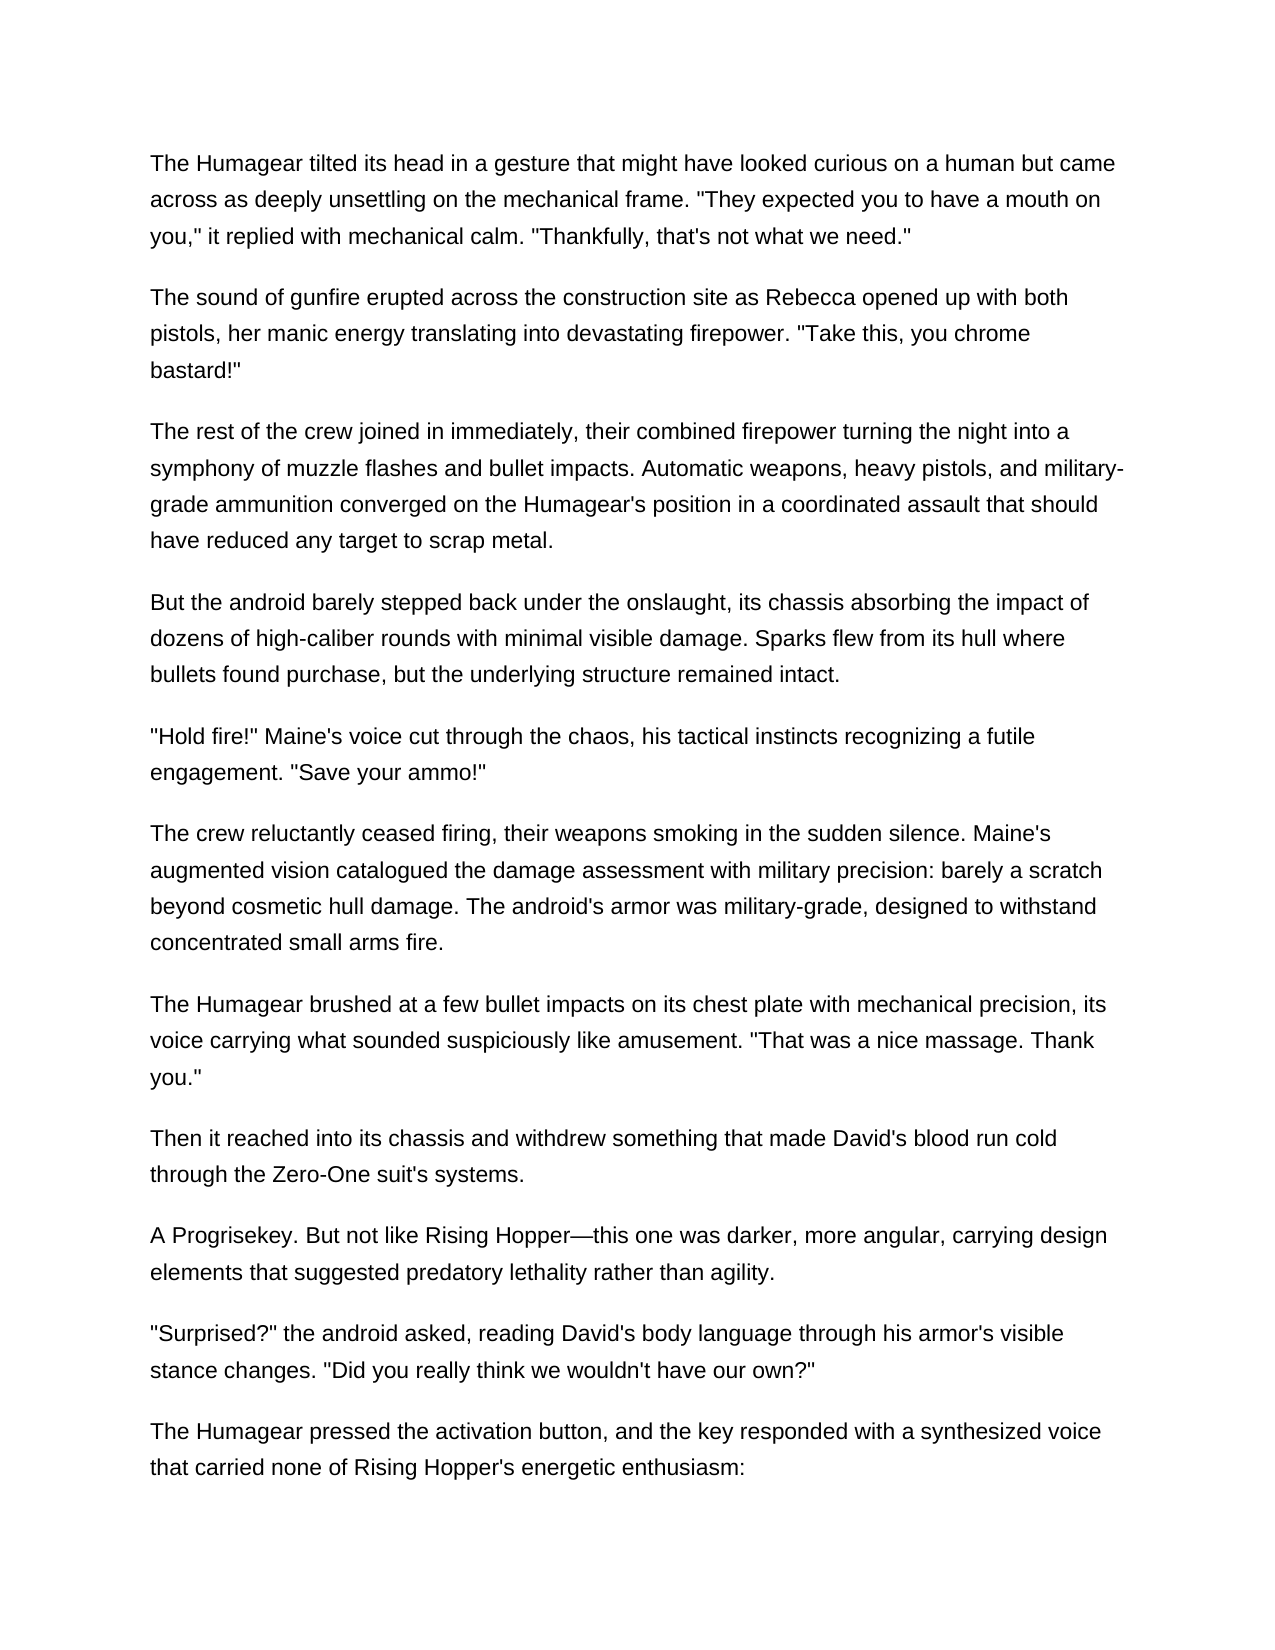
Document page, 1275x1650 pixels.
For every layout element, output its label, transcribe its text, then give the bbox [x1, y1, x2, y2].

text The sound of gunfire erupted across the construction site as Rebecca opened up with both pistols, her manic energy translating into devastating firepower. "Take this, you chrome bastard!" [150, 284, 1125, 383]
text "Hold fire!" Maine's voice cut through the chaos, his tactical instincts recognizing a futile engagement. "Save your ammo!" [150, 723, 1125, 785]
text The Humagear pressed the activation button, and the key responded with a synthesized voice that carried none of Rising Hopper's energetic enthusiasm: [150, 1418, 1125, 1481]
text Then it reached into its chassis and withdrew something that made David's blood run cold through the Zero-One suit's systems. [150, 1125, 1125, 1187]
text The Humagear tilted its head in a gesture that might have looked curious on a human but came across as deeply unsettling on the mechanical frame. "They expected you to have a mouth on you," it replied with mechanical calm. "Thankfully, that's not what we need." [150, 150, 1125, 249]
text The crew reluctantly ceased firing, their weapons smoking in the sudden silence. Maine's augmented vision catalogued the damage assessment with military precision: barely a scratch beyond cosmetic hull damage. The android's armor was military-grade, designed to withstand concentrated small arms fire. [150, 820, 1125, 956]
text "Surprised?" the android asked, reading David's body language through his armor's visible stance changes. "Did you really think we wouldn't have our own?" [150, 1320, 1125, 1383]
text But the android barely stepped back under the onslaught, its chassis absorbing the impact of dozens of high-caliber rounds with minimal visible damage. Sparks flew from its hull where bullets found purchase, but the underlying structure remained intact. [150, 588, 1125, 688]
text The rest of the crew joined in immediately, their combined firepower turning the night into a symphony of muzzle flashes and bullet impacts. Automatic weapons, heavy pistols, and military-grade ammunition converged on the Humagear's position in a coordinated assault that should have reduced any target to scrap metal. [150, 418, 1125, 553]
text The Humagear brushed at a few bullet impacts on its chest plate with mechanical precision, its voice carrying what sounded suspiciously like amusement. "That was a nice massage. Thank you." [150, 991, 1125, 1090]
text A Progrisekey. But not like Rising Hopper—this one was darker, more angular, carrying design elements that suggested predatory lethality rather than agility. [150, 1222, 1125, 1285]
